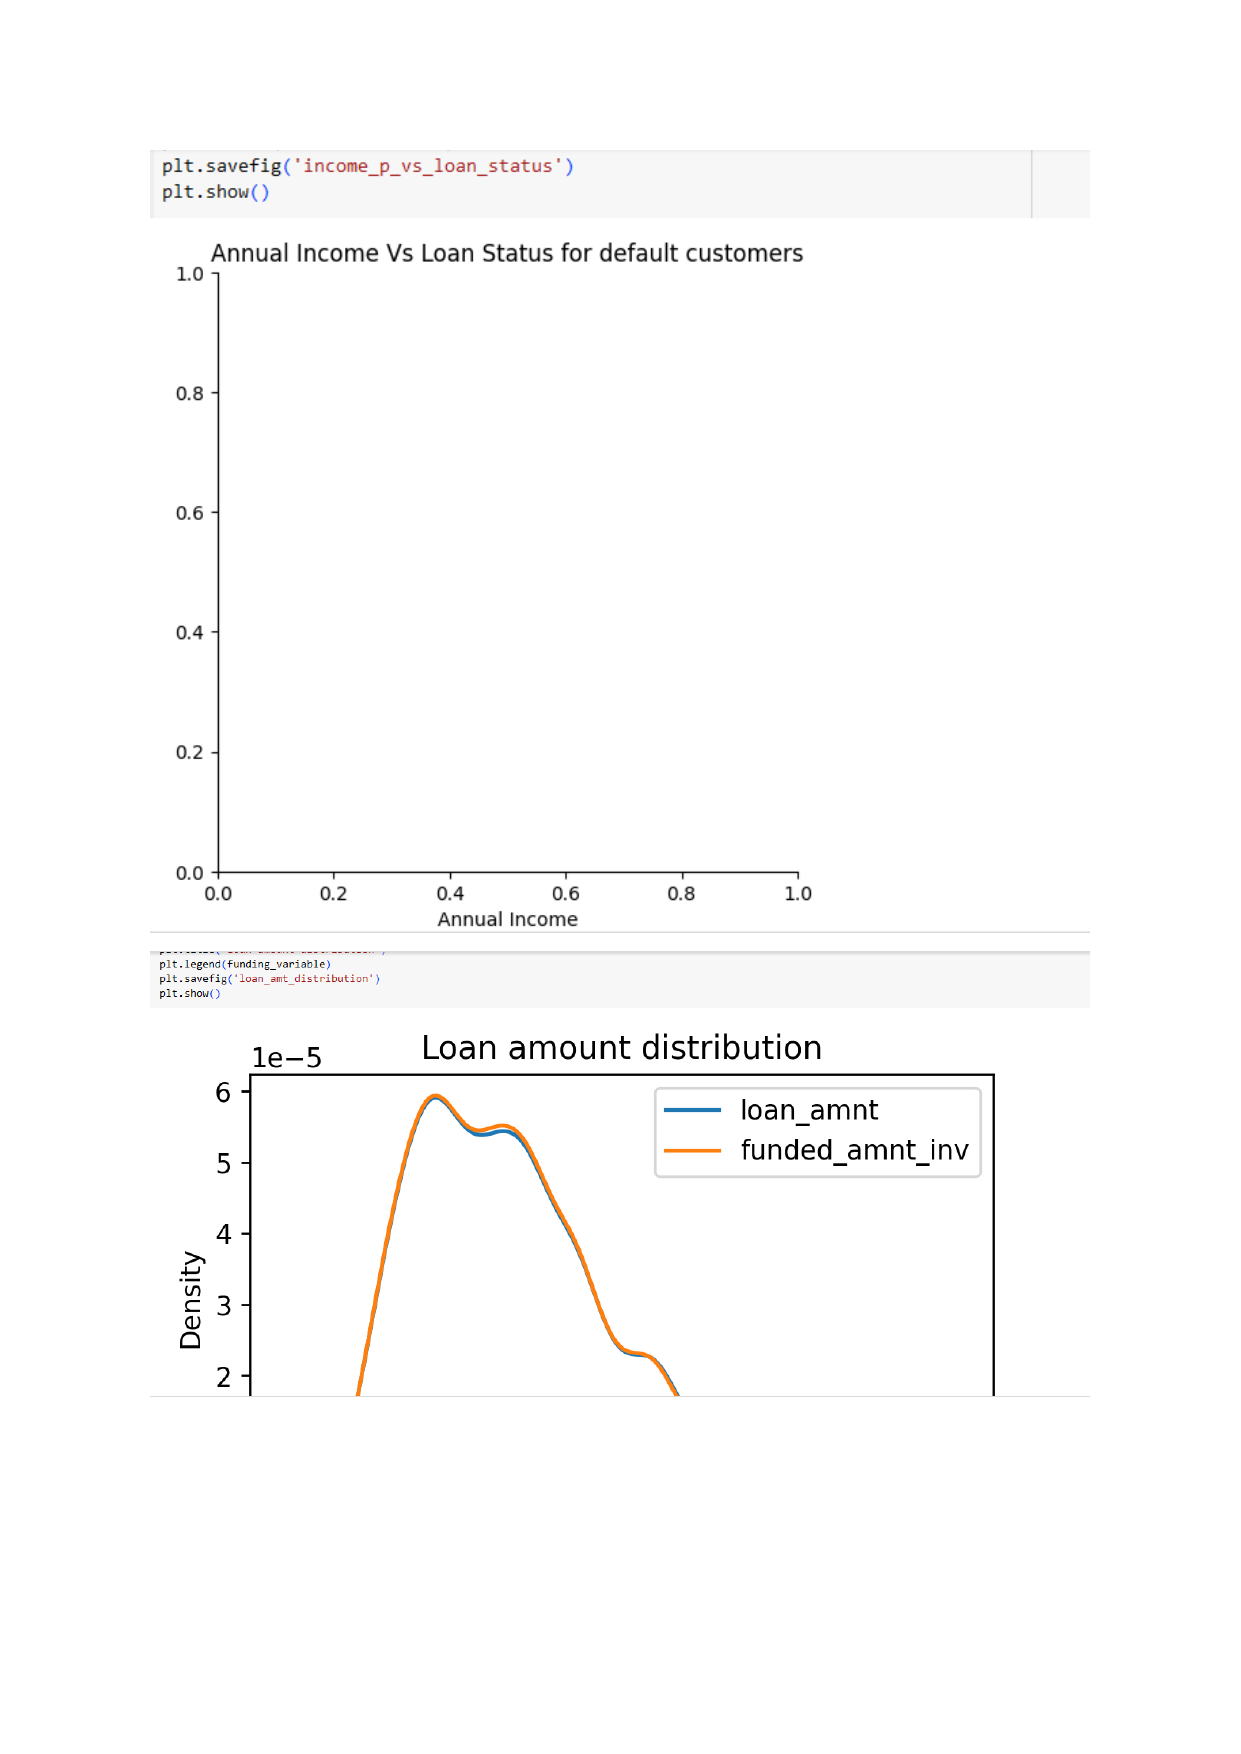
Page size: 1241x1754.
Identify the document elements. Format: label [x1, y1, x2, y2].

picture [150, 150, 1091, 933]
picture [150, 951, 1091, 1401]
